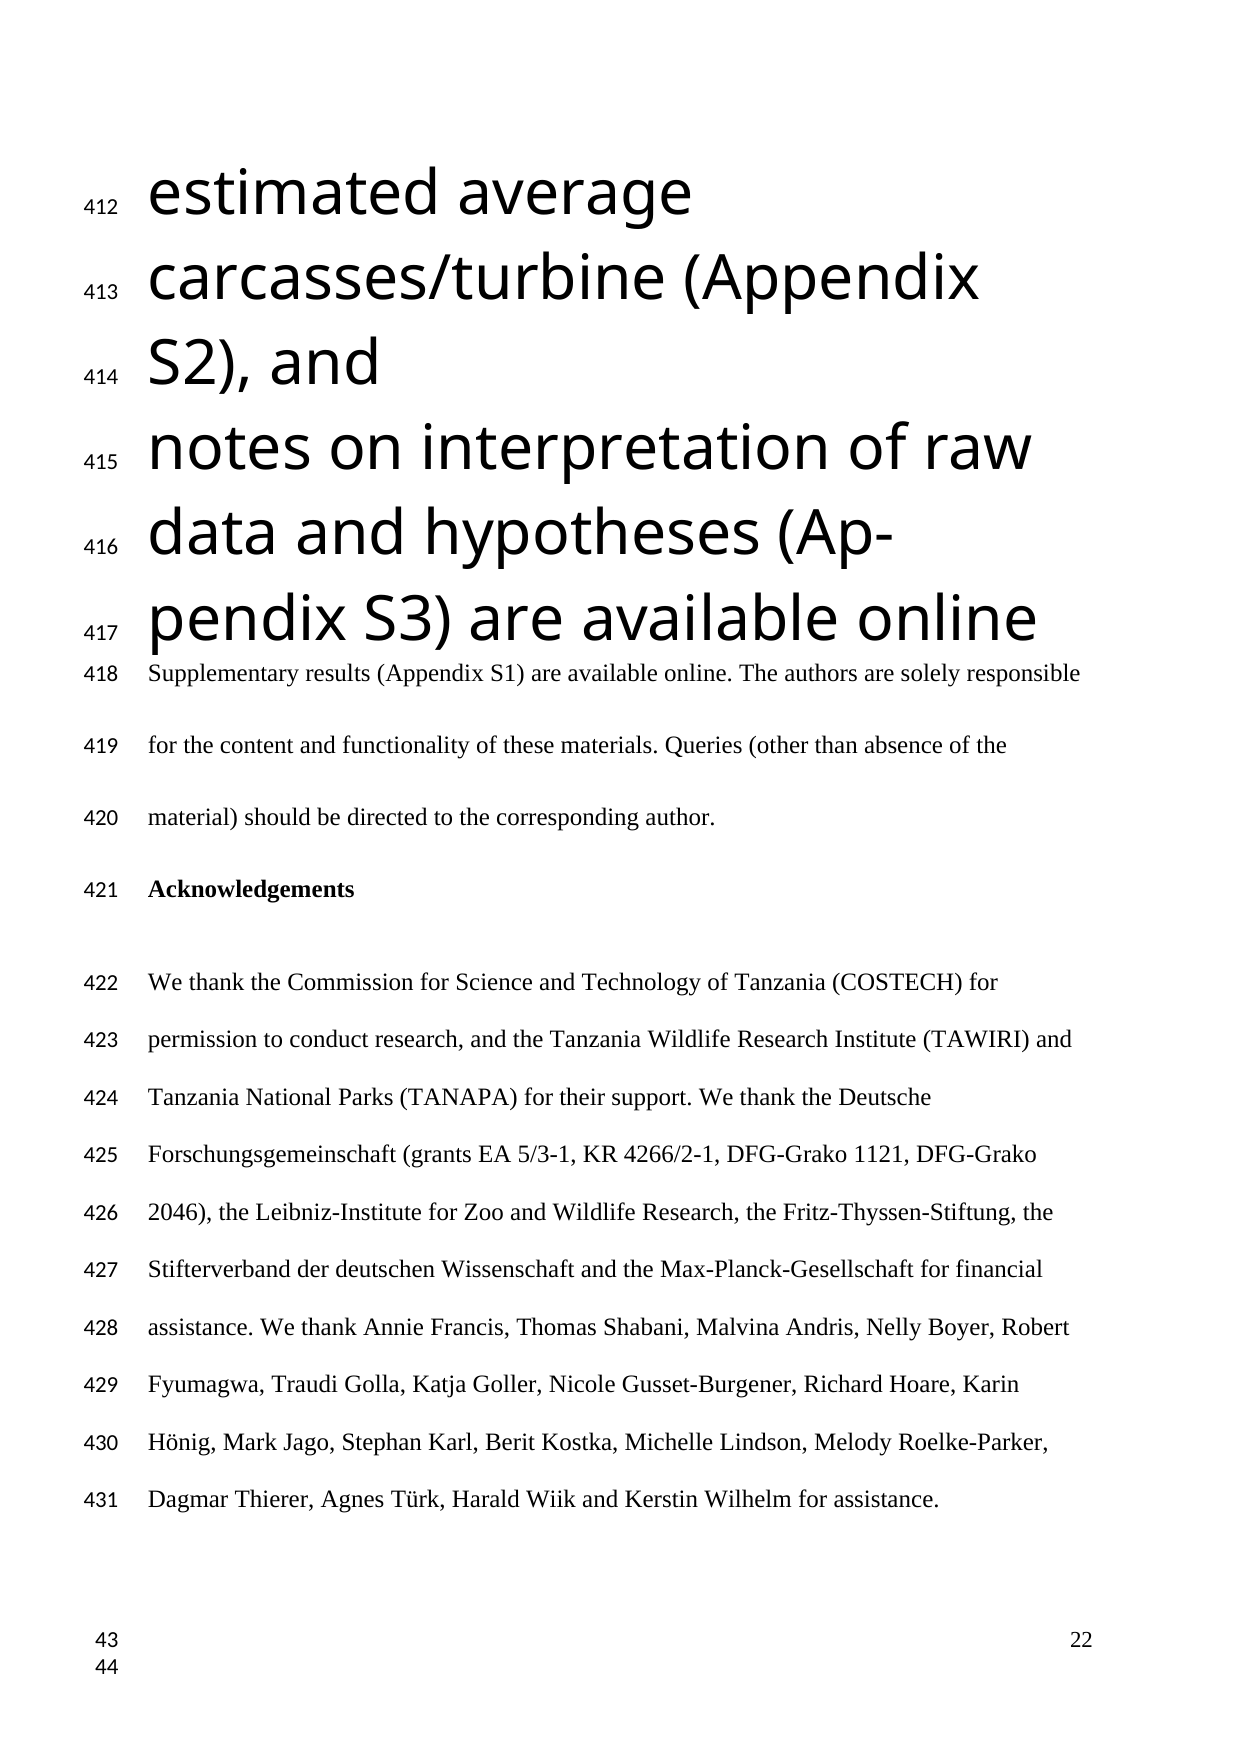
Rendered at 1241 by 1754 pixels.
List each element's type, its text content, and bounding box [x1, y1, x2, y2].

text Acknowledgements [148, 874, 1093, 903]
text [148, 403, 1093, 573]
text We thank the Commission for Science and Technology of Tanzania (COSTECH) for permission to conduct research, and the Tanzania Wildlife Research Institute (TAWIRI) and Tanzania National Parks (TANAPA) for their support. We thank the Deutsche Forschungsgemeinschaft (grants EA 5/3-1, KR 4266/2-1, DFG-Grako 1121, DFG-Grako 2046), the Leibniz-Institute for Zoo and Wildlife Research, the Fritz-Thyssen-Stiftung, the Stifterverband der deutschen Wissenschaft and the Max-Planck-Gesellschaft for financial assistance. We thank Annie Francis, Thomas Shabani, Malvina Andris, Nelly Boyer, Robert Fyumagwa, Traudi Golla, Katja Goller, Nicole Gusset-Burgener, Richard Hoare, Karin Hönig, Mark Jago, Stephan Karl, Berit Kostka, Michelle Lindson, Melody Roelke-Parker, Dagmar Thierer, Agnes Türk, Harald Wiik and Kerstin Wilhelm for assistance. [148, 967, 1093, 1513]
text estimated average carcasses/turbine (Appendix S2), and [148, 148, 1093, 403]
text pendix S3) are available online [148, 573, 1093, 658]
text Supplementary results (Appendix S1) are available online. The authors are solely responsible for the content and functionality of these materials. Queries (other than absence of the material) should be directed to the corresponding author. [148, 658, 1093, 831]
